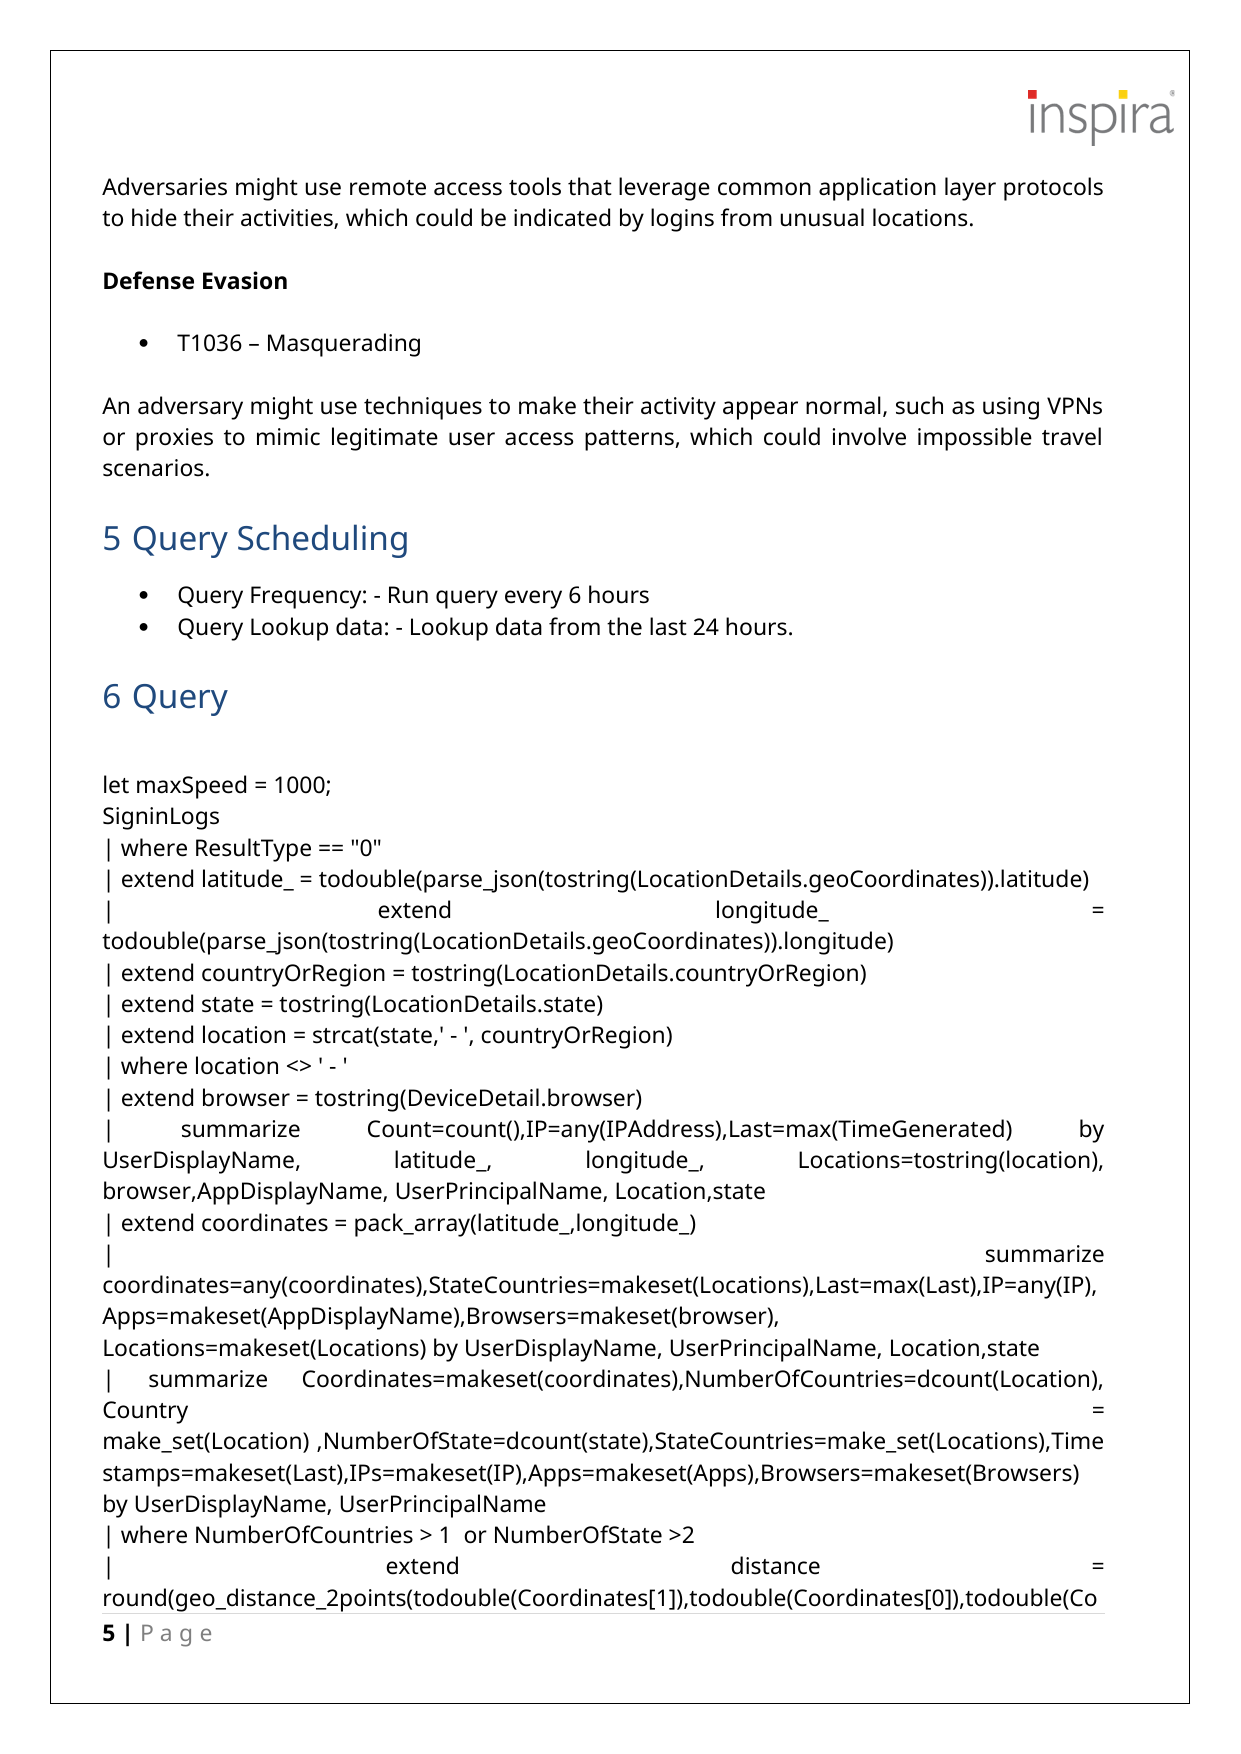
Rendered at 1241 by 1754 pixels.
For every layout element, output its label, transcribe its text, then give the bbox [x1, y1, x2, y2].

text Adversaries might use remote access tools that leverage common application layer protocols to hide their activities, which could be indicated by logins from unusual locations. [102, 171, 1105, 233]
text SigninLogs [102, 800, 1105, 831]
list Query Lookup data: - Lookup data from the last 24 hours. [139, 611, 1105, 642]
text | extend countryOrRegion = tostring(LocationDetails.countryOrRegion) [102, 956, 1105, 988]
text | extend browser = tostring(DeviceDetail.browser) [102, 1081, 1105, 1113]
text | extend location = strcat(state,' - ', countryOrRegion) [102, 1019, 1105, 1050]
text | summarize Count=count(),IP=any(IPAddress),Last=max(TimeGenerated) by UserDisplayName, latitude_, longitude_, Locations=tostring(location), browser,AppDisplayName, UserPrincipalName, Location,state [102, 1113, 1105, 1206]
text | extend latitude_ = todouble(parse_json(tostring(LocationDetails.geoCoordinates)).latitude) [102, 863, 1105, 894]
text | extend state = tostring(LocationDetails.state) [102, 988, 1105, 1019]
list Query Frequency: - Run query every 6 hours [139, 579, 1105, 611]
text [102, 1550, 1105, 1613]
text | where ResultType == "0" [102, 831, 1105, 863]
text | extend coordinates = pack_array(latitude_,longitude_) [102, 1206, 1105, 1238]
text | where location <> ' - ' [102, 1050, 1105, 1081]
text | where NumberOfCountries > 1 or NumberOfState >2 [102, 1519, 1105, 1550]
text Defense Evasion [102, 264, 1105, 296]
text | extend longitude_ = todouble(parse_json(tostring(LocationDetails.geoCoordinates)).longitude) [102, 894, 1105, 956]
subtitle Query [102, 673, 1105, 718]
list T1036 – Masquerading [139, 327, 1105, 358]
text | summarize Coordinates=makeset(coordinates),NumberOfCountries=dcount(Location), Country = make_set(Location) ,NumberOfState=dcount(state),StateCountries=make_set(Locations),Timestamps=makeset(Last),IPs=makeset(IP),Apps=makeset(Apps),Browsers=makeset(Browsers) by UserDisplayName, UserPrincipalName [102, 1363, 1105, 1519]
subtitle Query Scheduling [102, 514, 1105, 560]
text | summarize coordinates=any(coordinates),StateCountries=makeset(Locations),Last=max(Last),IP=any(IP),Apps=makeset(AppDisplayName),Browsers=makeset(browser), Locations=makeset(Locations) by UserDisplayName, UserPrincipalName, Location,state [102, 1238, 1105, 1363]
text An adversary might use techniques to make their activity appear normal, such as using VPNs or proxies to mimic legitimate user access patterns, which could involve impossible travel scenarios. [102, 389, 1105, 483]
picture [1028, 90, 1175, 146]
text let maxSpeed = 1000; [102, 769, 1105, 800]
